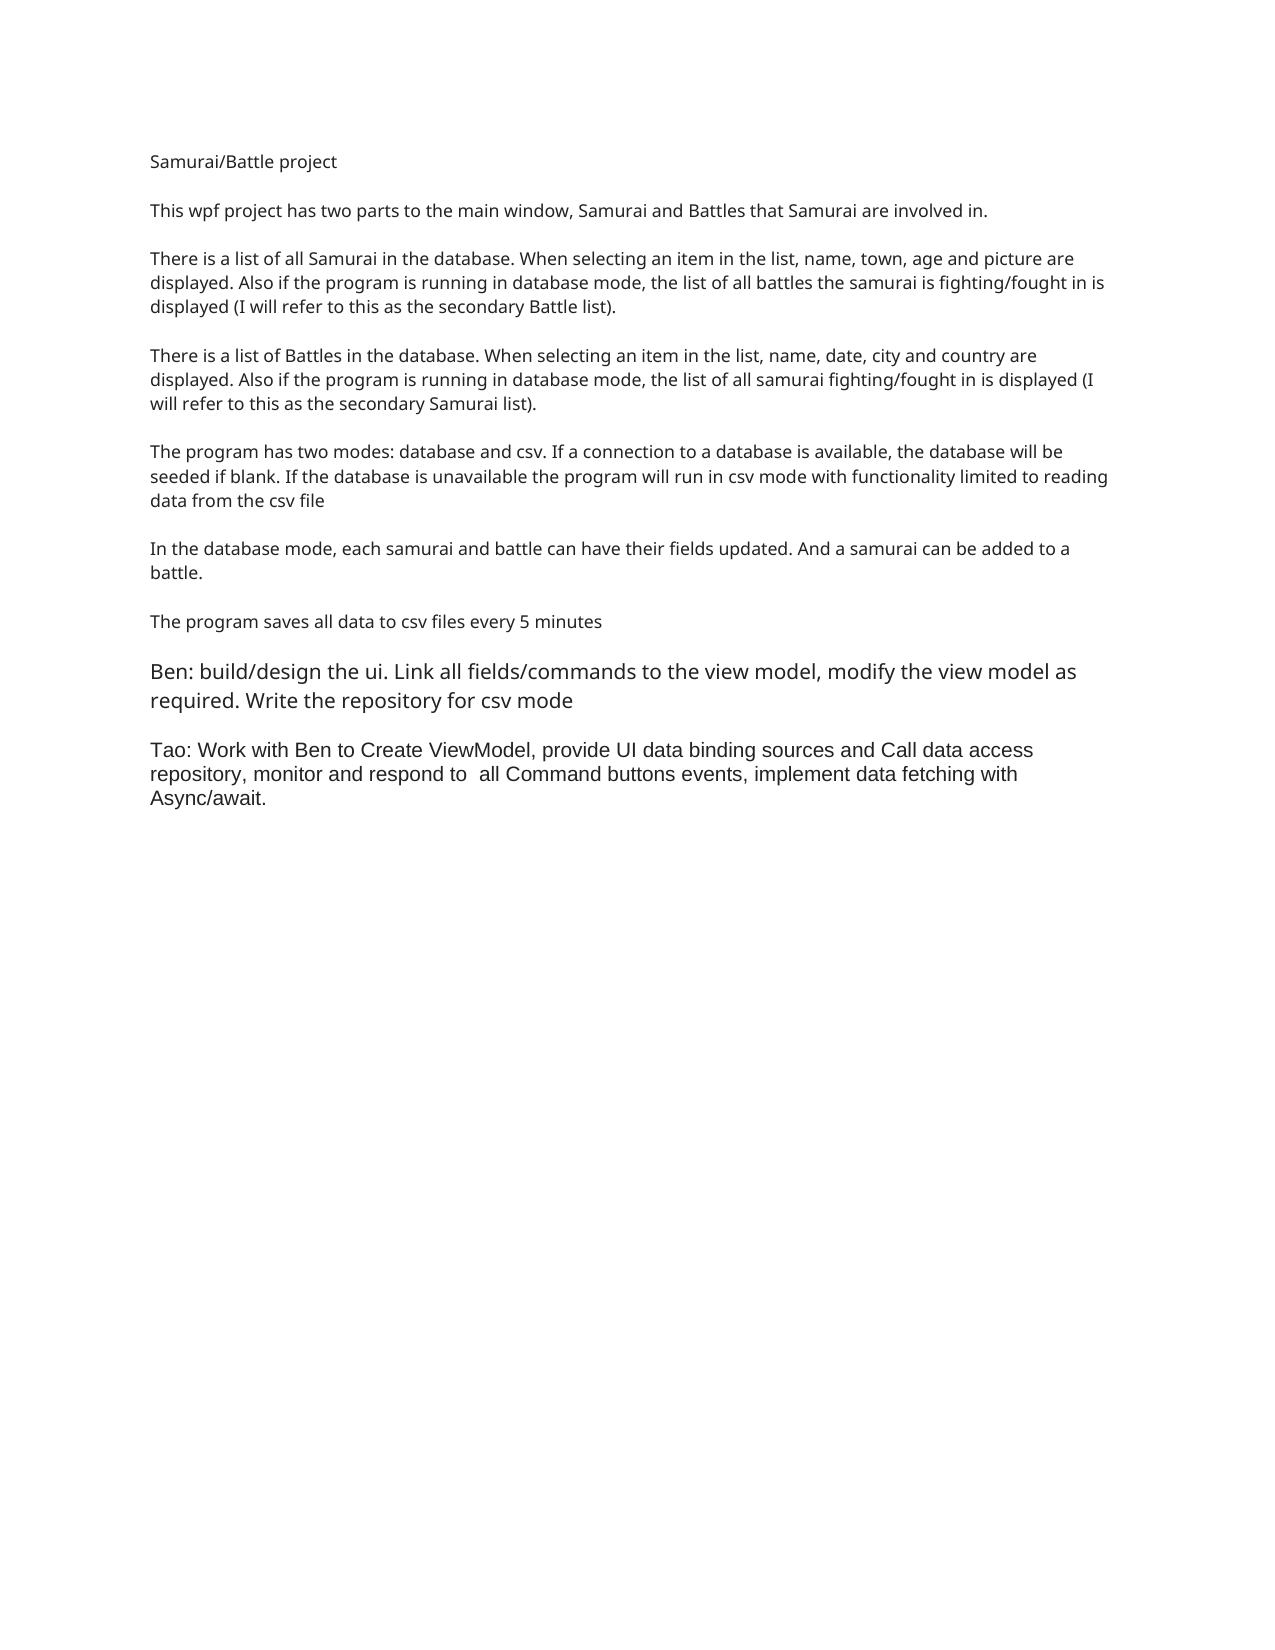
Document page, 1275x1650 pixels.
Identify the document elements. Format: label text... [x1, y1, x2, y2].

text Samurai/Battle project [150, 150, 1125, 174]
text There is a list of all Samurai in the database. When selecting an item in the list, name, town, age and picture are displayed. Also if the program is running in database mode, the list of all battles the samurai is fighting/fought in is displayed (I will refer to this as the secondary Battle list). [150, 247, 1125, 319]
text There is a list of Battles in the database. When selecting an item in the list, name, date, city and country are displayed. Also if the program is running in database mode, the list of all samurai fighting/fought in is displayed (I will refer to this as the secondary Samurai list). [150, 343, 1125, 416]
text The program saves all data to csv files every 5 minutes [150, 609, 1125, 633]
text Tao: Work with Ben to Create ViewModel, provide UI data binding sources and Call data access repository, monitor and respond to all Command buttons events, implement data fetching with Async/await. [150, 738, 1125, 810]
text The program has two modes: database and csv. If a connection to a database is available, the database will be seeded if blank. If the database is unavailable the program will run in csv mode with functionality limited to reading data from the csv file [150, 440, 1125, 512]
text This wpf project has two parts to the main window, Samurai and Battles that Samurai are involved in. [150, 198, 1125, 222]
text Ben: build/design the ui. Link all fields/commands to the view model, modify the view model as required. Write the repository for csv mode [150, 657, 1125, 714]
text In the database mode, each samurai and battle can have their fields updated. And a samurai can be added to a battle. [150, 537, 1125, 585]
